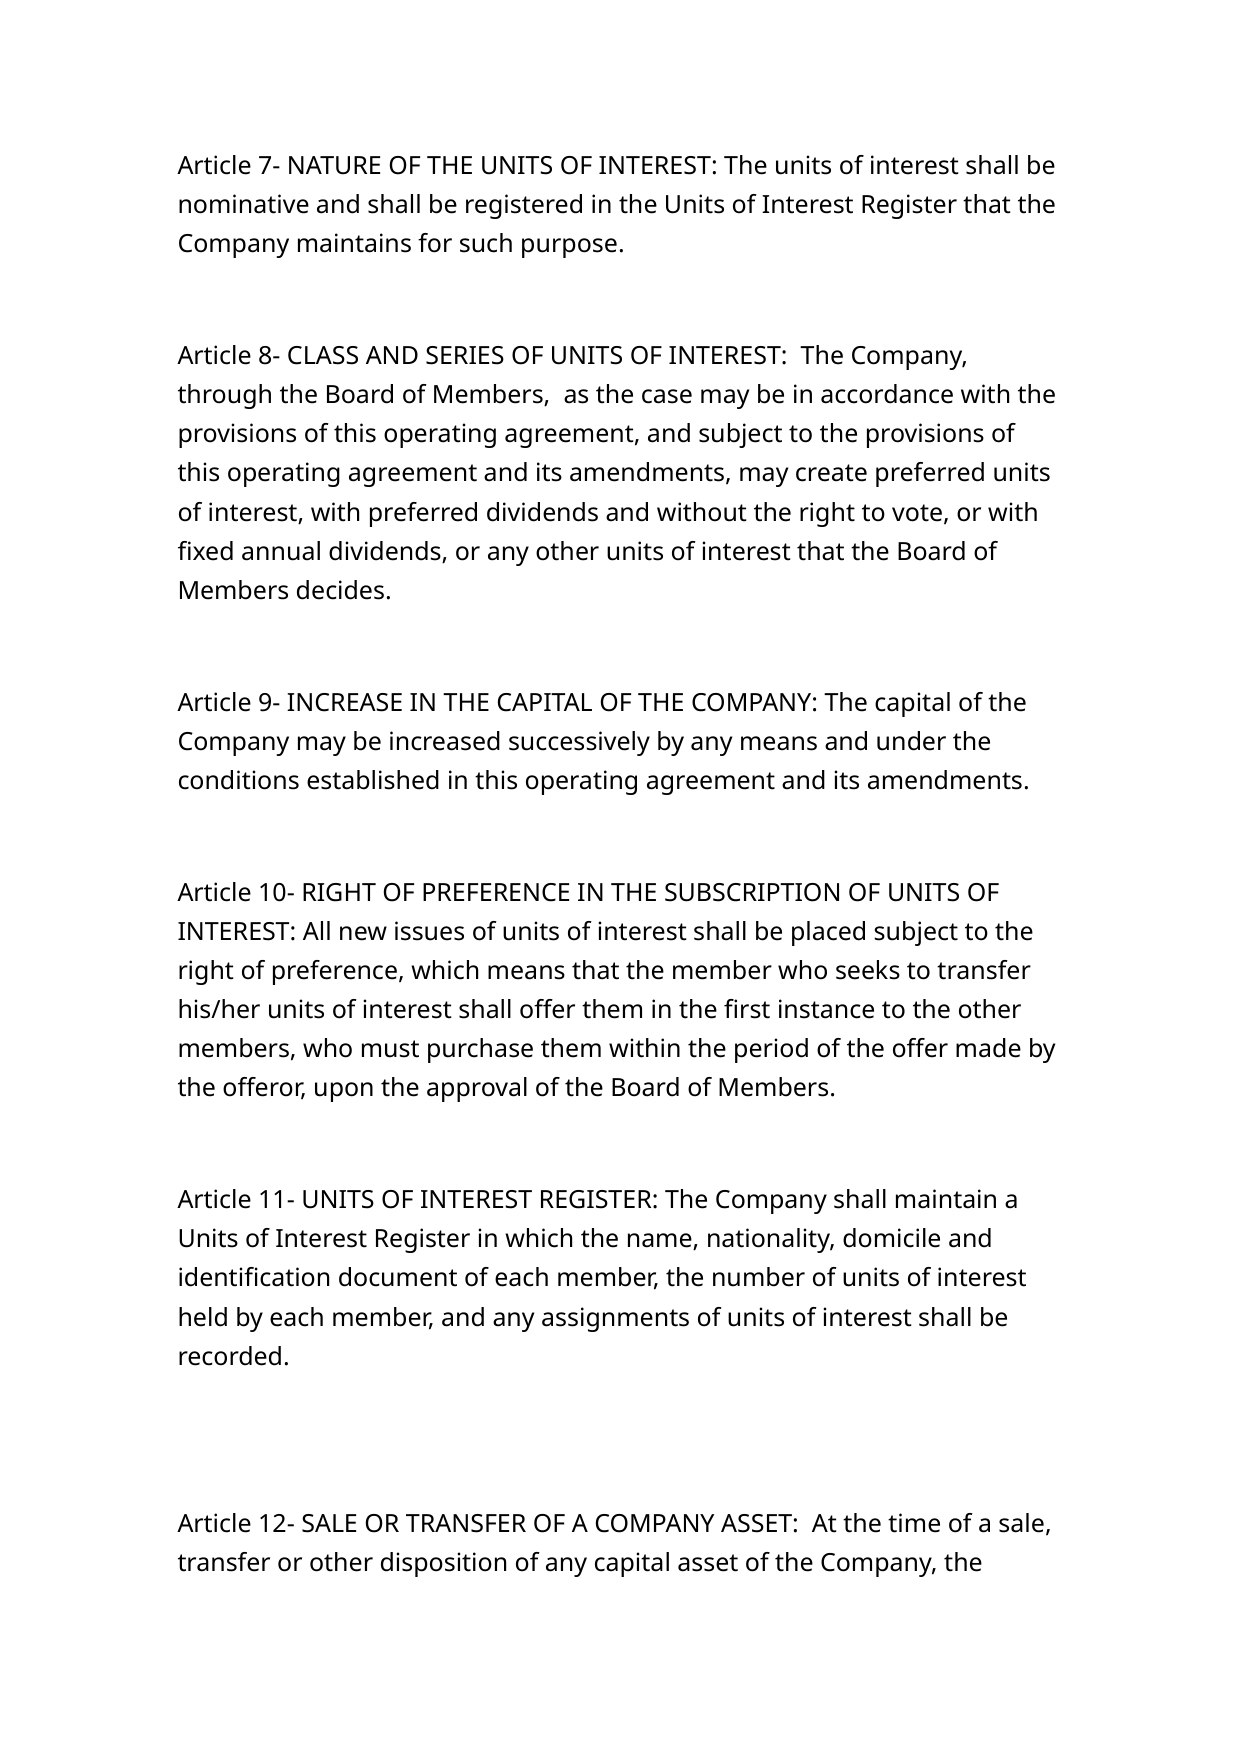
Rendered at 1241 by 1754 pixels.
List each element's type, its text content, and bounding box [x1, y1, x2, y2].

text Article 11- UNITS OF INTEREST REGISTER: The Company shall maintain a Units of Interest Register in which the name, nationality, domicile and identification document of each member, the number of units of interest held by each member, and any assignments of units of interest shall be recorded. [177, 1182, 1063, 1372]
text Article 9- INCREASE IN THE CAPITAL OF THE COMPANY: The capital of the Company may be increased successively by any means and under the conditions established in this operating agreement and its amendments. [177, 684, 1063, 797]
text Article 7- NATURE OF THE UNITS OF INTEREST: The units of interest shall be nominative and shall be registered in the Units of Interest Register that the Company maintains for such purpose. [177, 148, 1063, 260]
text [177, 1506, 1063, 1579]
text Article 10- RIGHT OF PREFERENCE IN THE SUBSCRIPTION OF UNITS OF INTEREST: All new issues of units of interest shall be placed subject to the right of preference, which means that the member who seeks to transfer his/her units of interest shall offer them in the first instance to the other members, who must purchase them within the period of the offer made by the offeror, upon the approval of the Board of Members. [177, 874, 1063, 1104]
text Article 8- CLASS AND SERIES OF UNITS OF INTEREST: The Company, through the Board of Members, as the case may be in accordance with the provisions of this operating agreement, and subject to the provisions of this operating agreement and its amendments, may create preferred units of interest, with preferred dividends and without the right to vote, or with fixed annual dividends, or any other units of interest that the Board of Members decides. [177, 338, 1063, 607]
